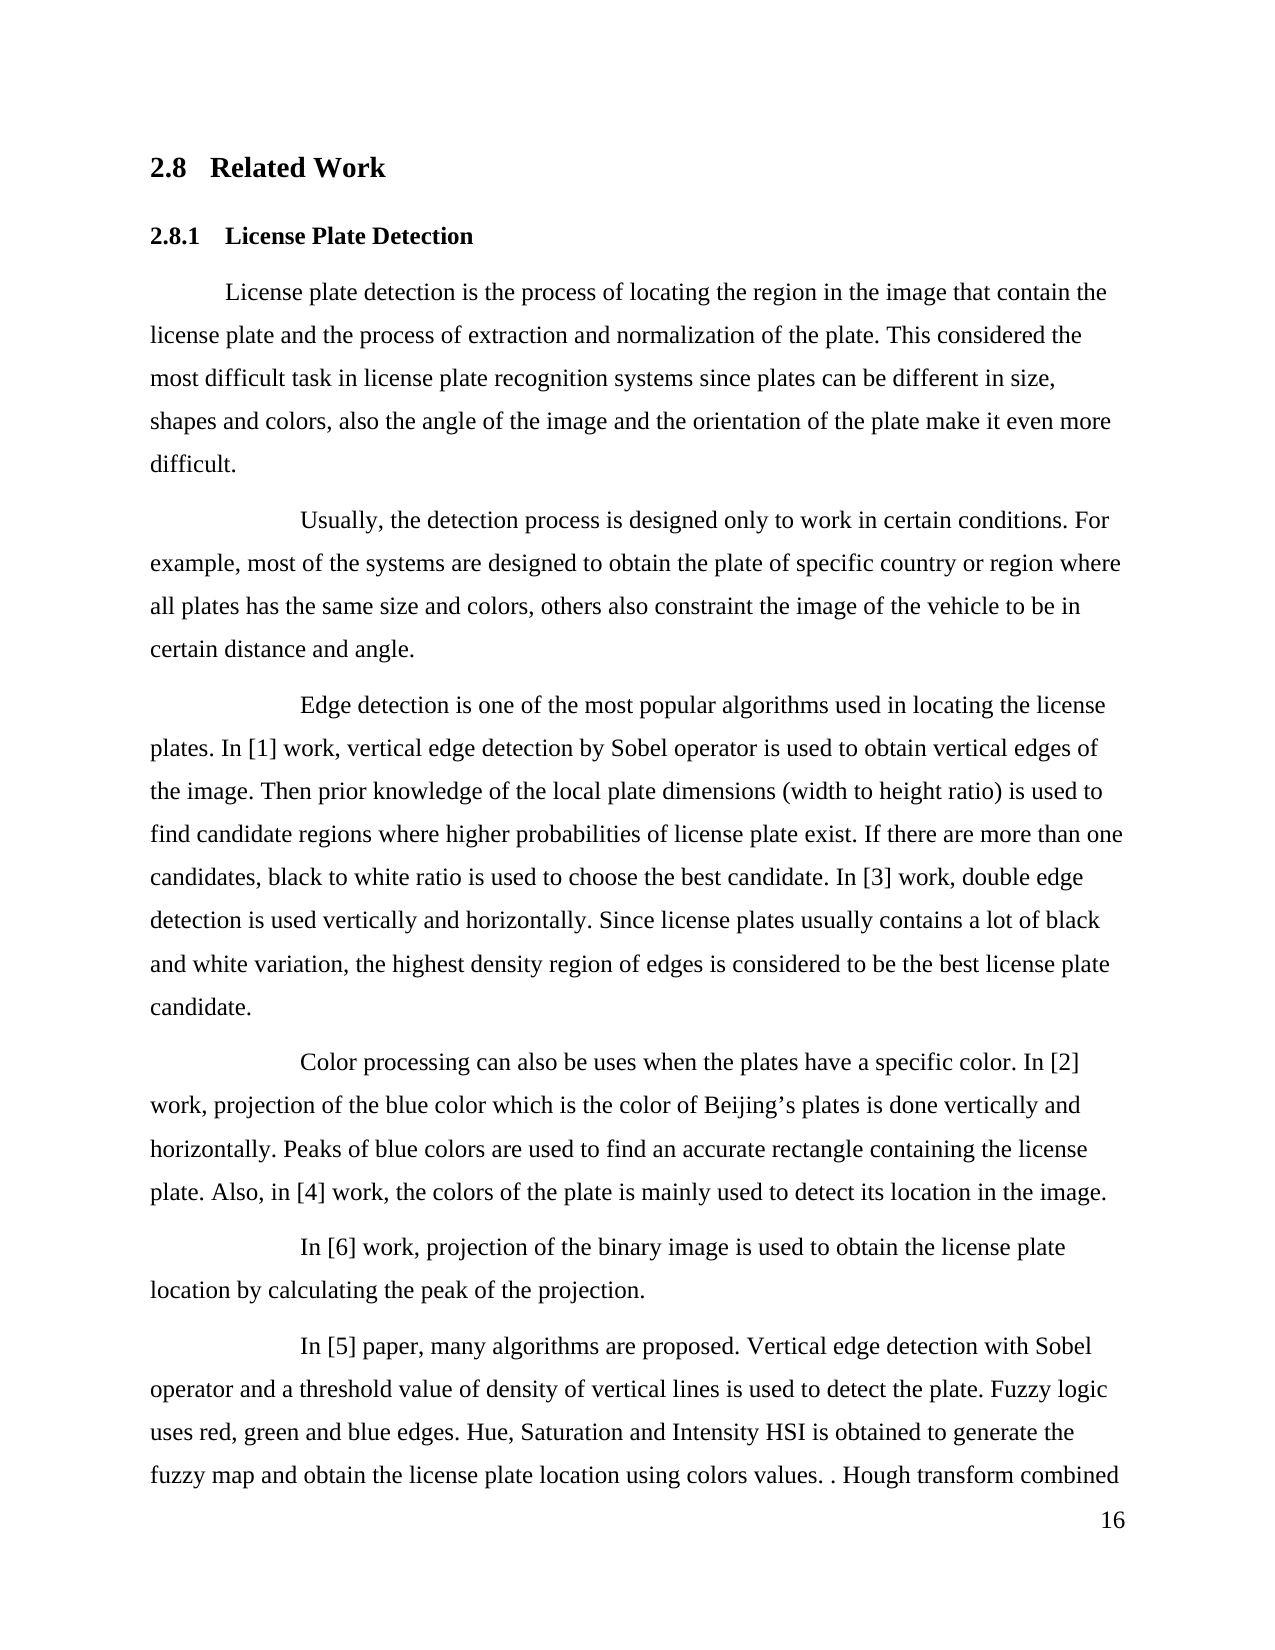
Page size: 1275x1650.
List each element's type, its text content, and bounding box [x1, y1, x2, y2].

text Usually, the detection process is designed only to work in certain conditions. For example, most of the systems are designed to obtain the plate of specific country or region where all plates has the same size and colors, others also constraint the image of the vehicle to be in certain distance and angle. [150, 505, 1125, 663]
text Color processing can also be uses when the plates have a specific color. In [2] work, projection of the blue color which is the color of Beijing’s plates is done vertically and horizontally. Peaks of blue colors are used to find an accurate rectangle containing the license plate. Also, in [4] work, the colors of the plate is mainly used to detect its location in the image. [150, 1047, 1125, 1206]
text In [6] work, projection of the binary image is used to obtain the license plate location by calculating the peak of the projection. [150, 1232, 1125, 1304]
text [150, 1331, 1125, 1489]
subtitle Related Work [150, 150, 1125, 183]
text License plate detection is the process of locating the region in the image that contain the license plate and the process of extraction and normalization of the plate. This considered the most difficult task in license plate recognition systems since plates can be different in size, shapes and colors, also the angle of the image and the orientation of the plate make it even more difficult. [150, 277, 1125, 478]
text Edge detection is one of the most popular algorithms used in locating the license plates. In [1] work, vertical edge detection by Sobel operator is used to obtain vertical edges of the image. Then prior knowledge of the local plate dimensions (width to height ratio) is used to find candidate regions where higher probabilities of license plate exist. If there are more than one candidates, black to white ratio is used to choose the best candidate. In [3] work, double edge detection is used vertically and horizontally. Since license plates usually contains a lot of black and white variation, the highest density region of edges is considered to be the best license plate candidate. [150, 690, 1125, 1021]
subtitle License Plate Detection [150, 221, 1125, 250]
